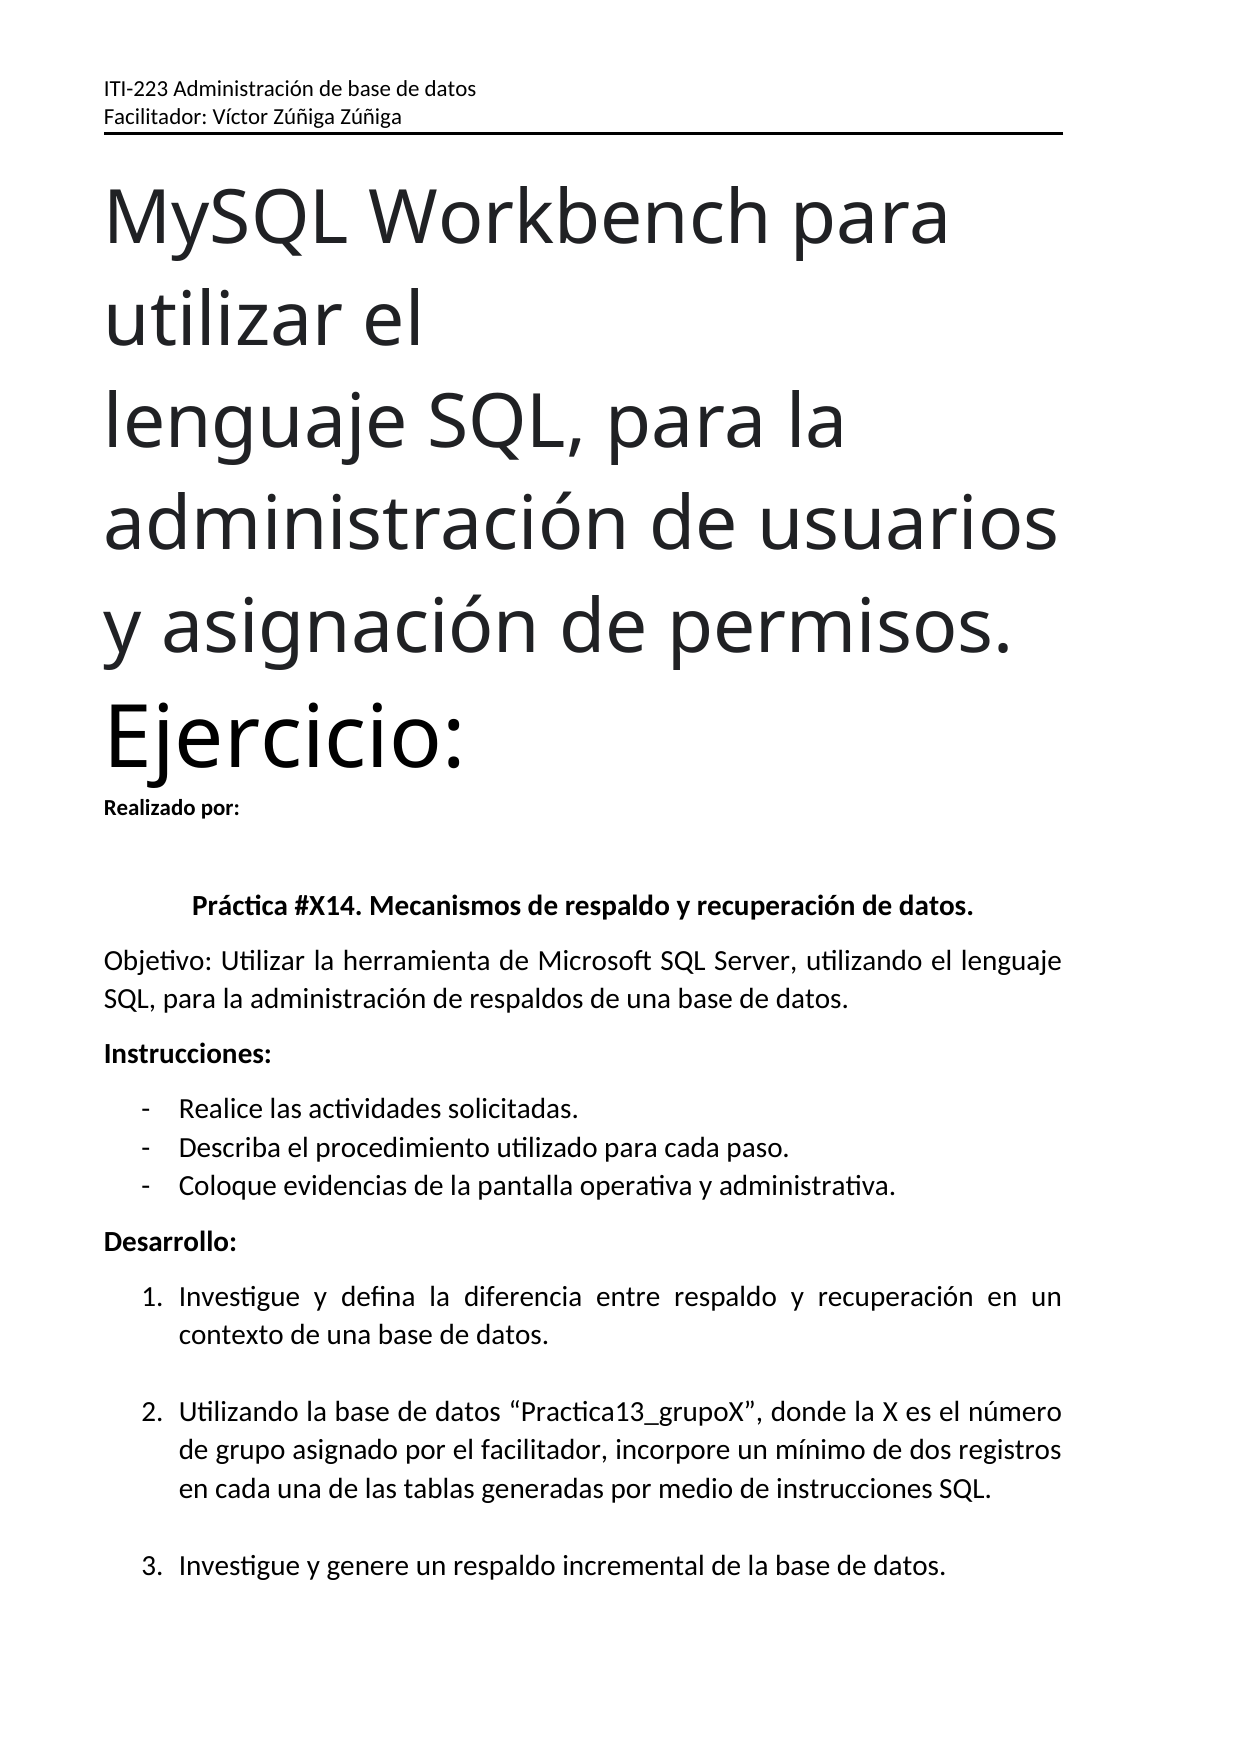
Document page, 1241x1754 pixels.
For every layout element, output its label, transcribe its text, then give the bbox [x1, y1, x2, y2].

text Objetivo: Utilizar la herramienta de Microsoft SQL Server, utilizando el lenguaje SQL, para la administración de respaldos de una base de datos. [103, 942, 1063, 1016]
list Investigue y genere un respaldo incremental de la base de datos. [141, 1547, 1063, 1582]
text Práctica #X14. Mecanismos de respaldo y recuperación de datos. [103, 887, 1063, 922]
text Ejercicio: [103, 674, 1063, 793]
list Utilizando la base de datos “Practica13_grupoX”, donde la X es el número de grupo asignado por el facilitador, incorpore un mínimo de dos registros en cada una de las tablas generadas por medio de instrucciones SQL. [141, 1393, 1063, 1506]
list Describa el procedimiento utilizado para cada paso. [141, 1129, 1063, 1165]
text Realizado por: [103, 793, 1063, 821]
text lenguaje SQL, para la administración de usuarios y asignación de permisos. [103, 367, 1063, 674]
list Coloque evidencias de la pantalla operativa y administrativa. [141, 1167, 1063, 1203]
list Investigue y defina la diferencia entre respaldo y recuperación en un contexto de una base de datos. [141, 1278, 1063, 1352]
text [103, 163, 1063, 367]
text Instrucciones: [103, 1036, 1063, 1071]
text Desarrollo: [103, 1223, 1063, 1258]
list Realice las actividades solicitadas. [141, 1091, 1063, 1126]
